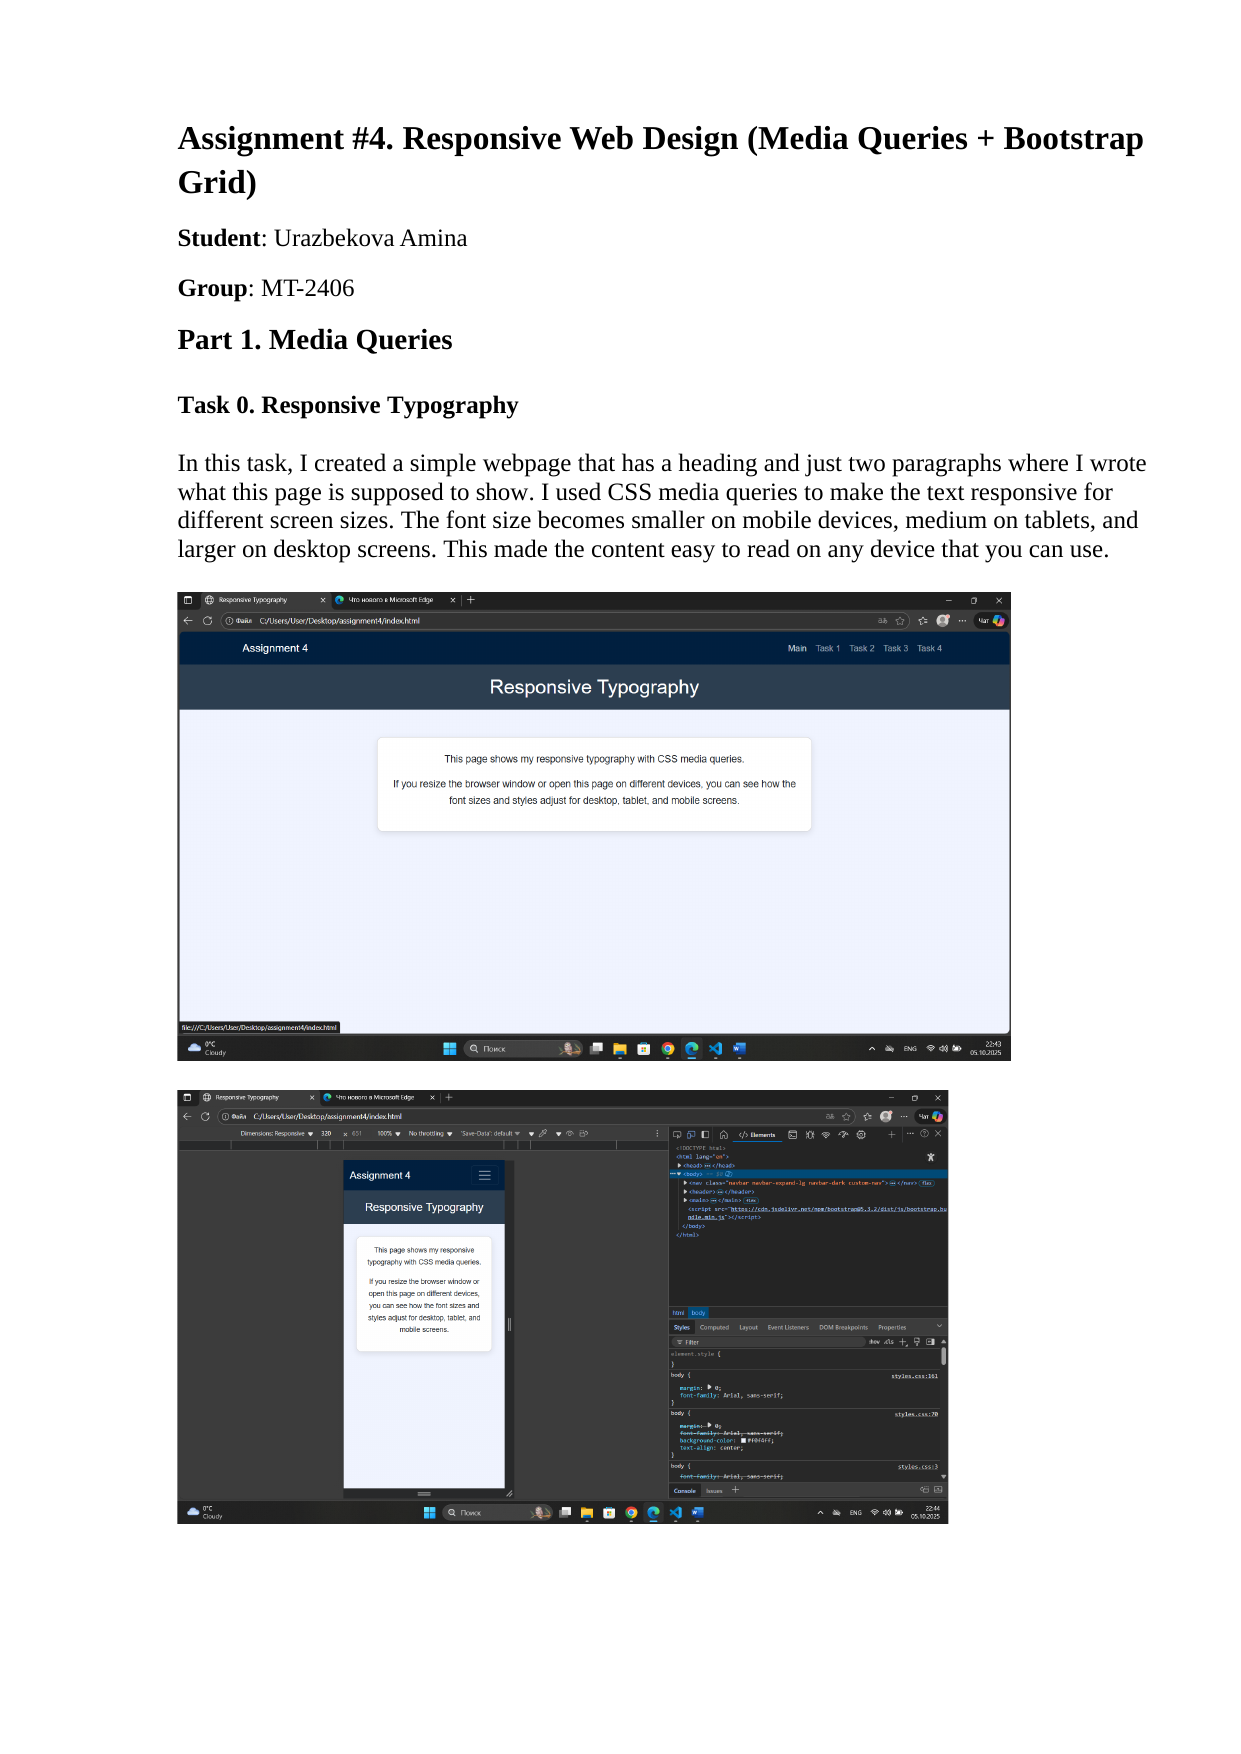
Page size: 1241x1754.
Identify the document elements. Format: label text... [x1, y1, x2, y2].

text Task 0. Responsive Typography [177, 390, 1152, 419]
text Group: MT-2406 [177, 273, 1152, 301]
text Student: Urazbekova Amina [177, 223, 1152, 252]
picture [177, 592, 1011, 1061]
picture [177, 1090, 949, 1524]
text Assignment #4. Responsive Web Design (Media Queries + Bootstrap Grid) [177, 118, 1152, 201]
text Part 1. Media Queries [177, 322, 1152, 356]
text In this task, I created a simple webpage that has a heading and just two paragraphs where I wrote what this page is supposed to show. I used CSS media queries to make the text responsive for different screen sizes. The font size becomes smaller on mobile devices, medium on tablets, and larger on desktop screens. This made the content easy to read on any device that you can use. [177, 448, 1152, 563]
